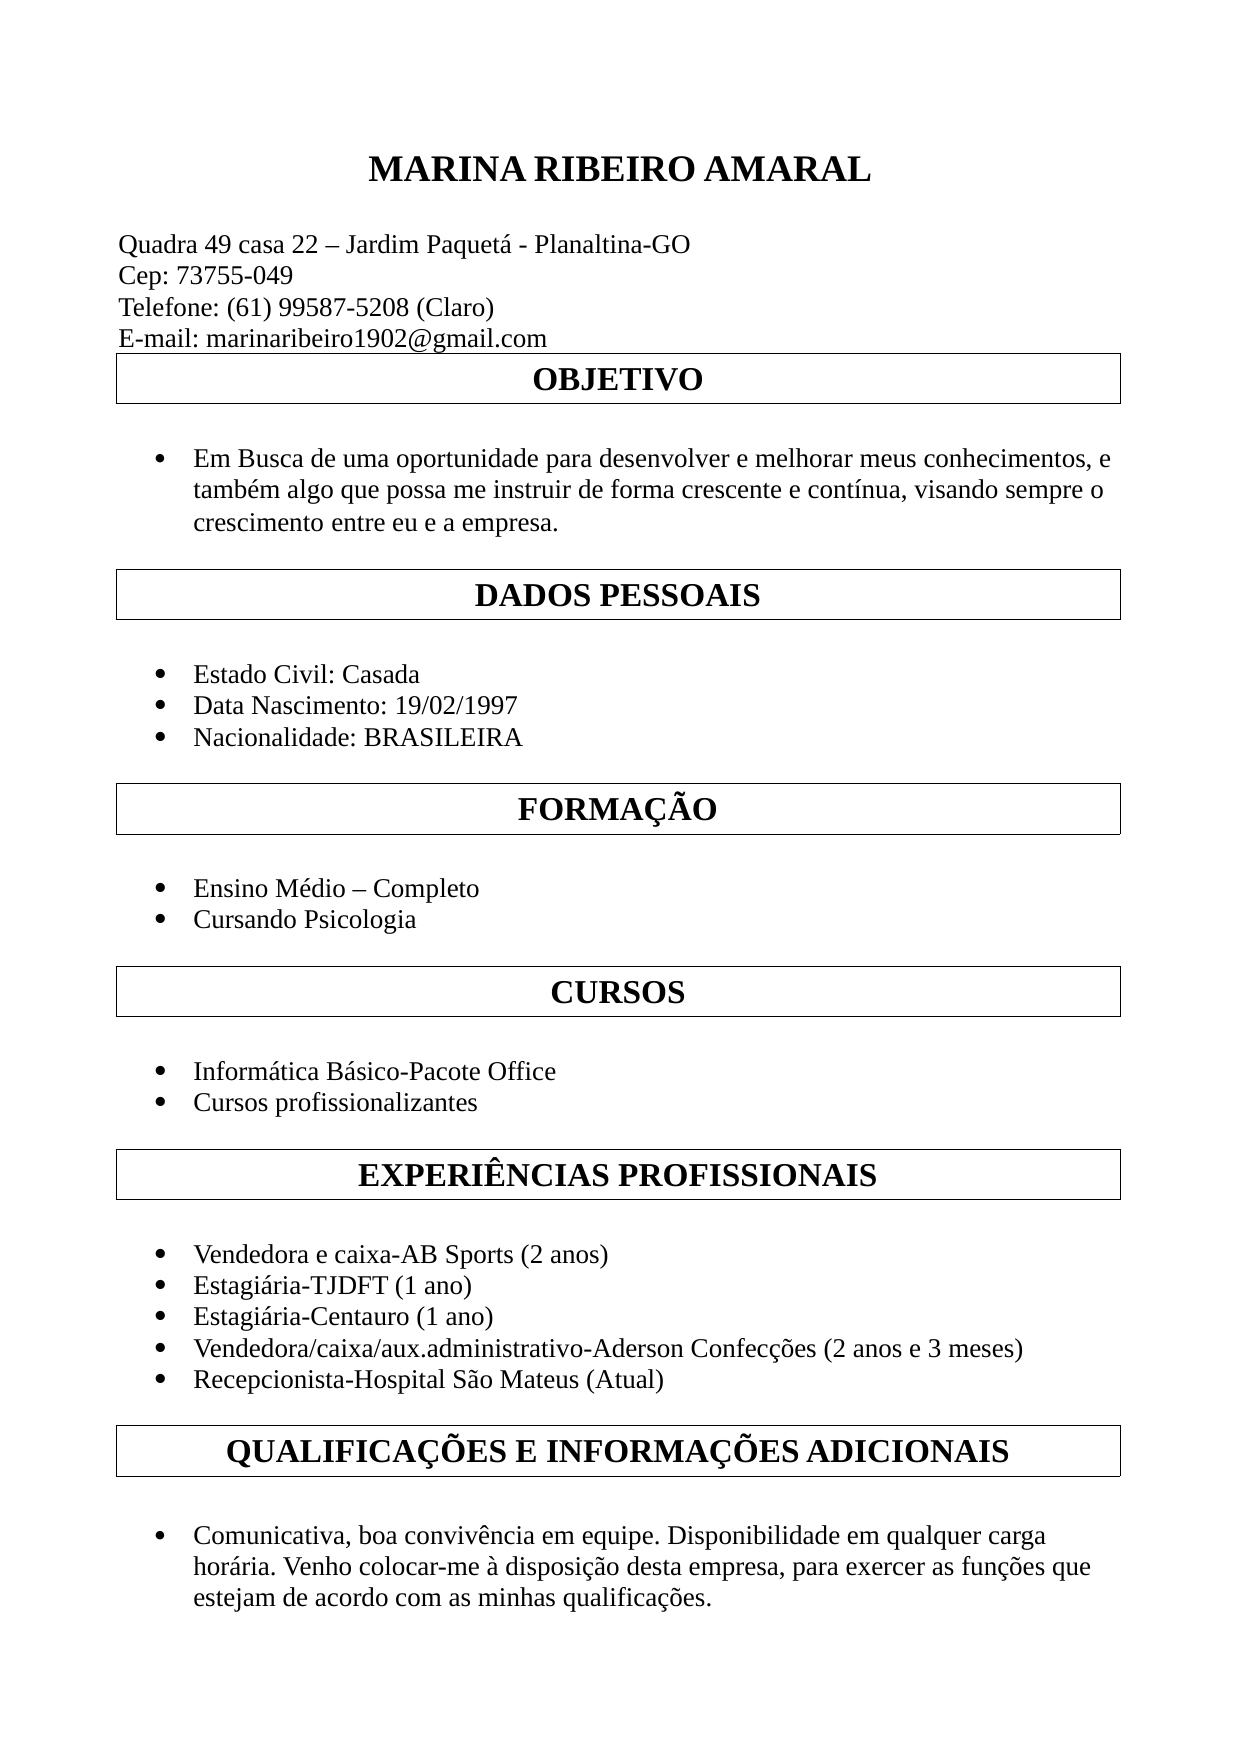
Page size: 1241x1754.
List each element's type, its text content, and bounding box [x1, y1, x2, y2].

list Em Busca de uma oportunidade para desenvolver e melhorar meus conhecimentos, e também algo que possa me instruir de forma crescente e contínua, visando sempre o crescimento entre eu e a empresa. [156, 442, 1122, 538]
list Cursos profissionalizantes [156, 1086, 1122, 1118]
table_header FORMAÇÃO [117, 784, 1120, 833]
list Recepcionista-Hospital São Mateus (Atual) [156, 1363, 1122, 1394]
list Ensino Médio – Completo [156, 872, 1122, 903]
text Quadra 49 casa 22 – Jardim Paquetá - Planaltina-GO [118, 228, 1122, 259]
table_header QUALIFICAÇÕES E INFORMAÇÕES ADICIONAIS [117, 1426, 1120, 1476]
table_header EXPERIÊNCIAS PROFISSIONAIS [117, 1150, 1120, 1199]
text Telefone: (61) 99587-5208 (Claro) [118, 291, 1122, 322]
list Data Nascimento: 19/02/1997 [156, 689, 1122, 721]
list Nacionalidade: BRASILEIRA [156, 721, 1122, 752]
list Vendedora/caixa/aux.administrativo-Aderson Confecções (2 anos e 3 meses) [156, 1332, 1122, 1363]
table_header OBJETIVO [117, 354, 1120, 403]
text E-mail: marinaribeiro1902@gmail.com [118, 322, 1122, 353]
list Estagiária-Centauro (1 ano) [156, 1300, 1122, 1332]
list Vendedora e caixa-AB Sports (2 anos) [156, 1238, 1122, 1269]
text Cep: 73755-049 [118, 259, 1122, 291]
table_header DADOS PESSOAIS [117, 570, 1120, 619]
list Comunicativa, boa convivência em equipe. Disponibilidade em qualquer carga horária. Venho colocar-me à disposição desta empresa, para exercer as funções que estejam de acordo com as minhas qualificações. [156, 1519, 1122, 1613]
text MARINA RIBEIRO AMARAL [118, 147, 1122, 190]
table_header CURSOS [117, 967, 1120, 1016]
list Cursando Psicologia [156, 903, 1122, 935]
list Estagiária-TJDFT (1 ano) [156, 1269, 1122, 1300]
list Estado Civil: Casada [156, 658, 1122, 689]
list Informática Básico-Pacote Office [156, 1055, 1122, 1086]
